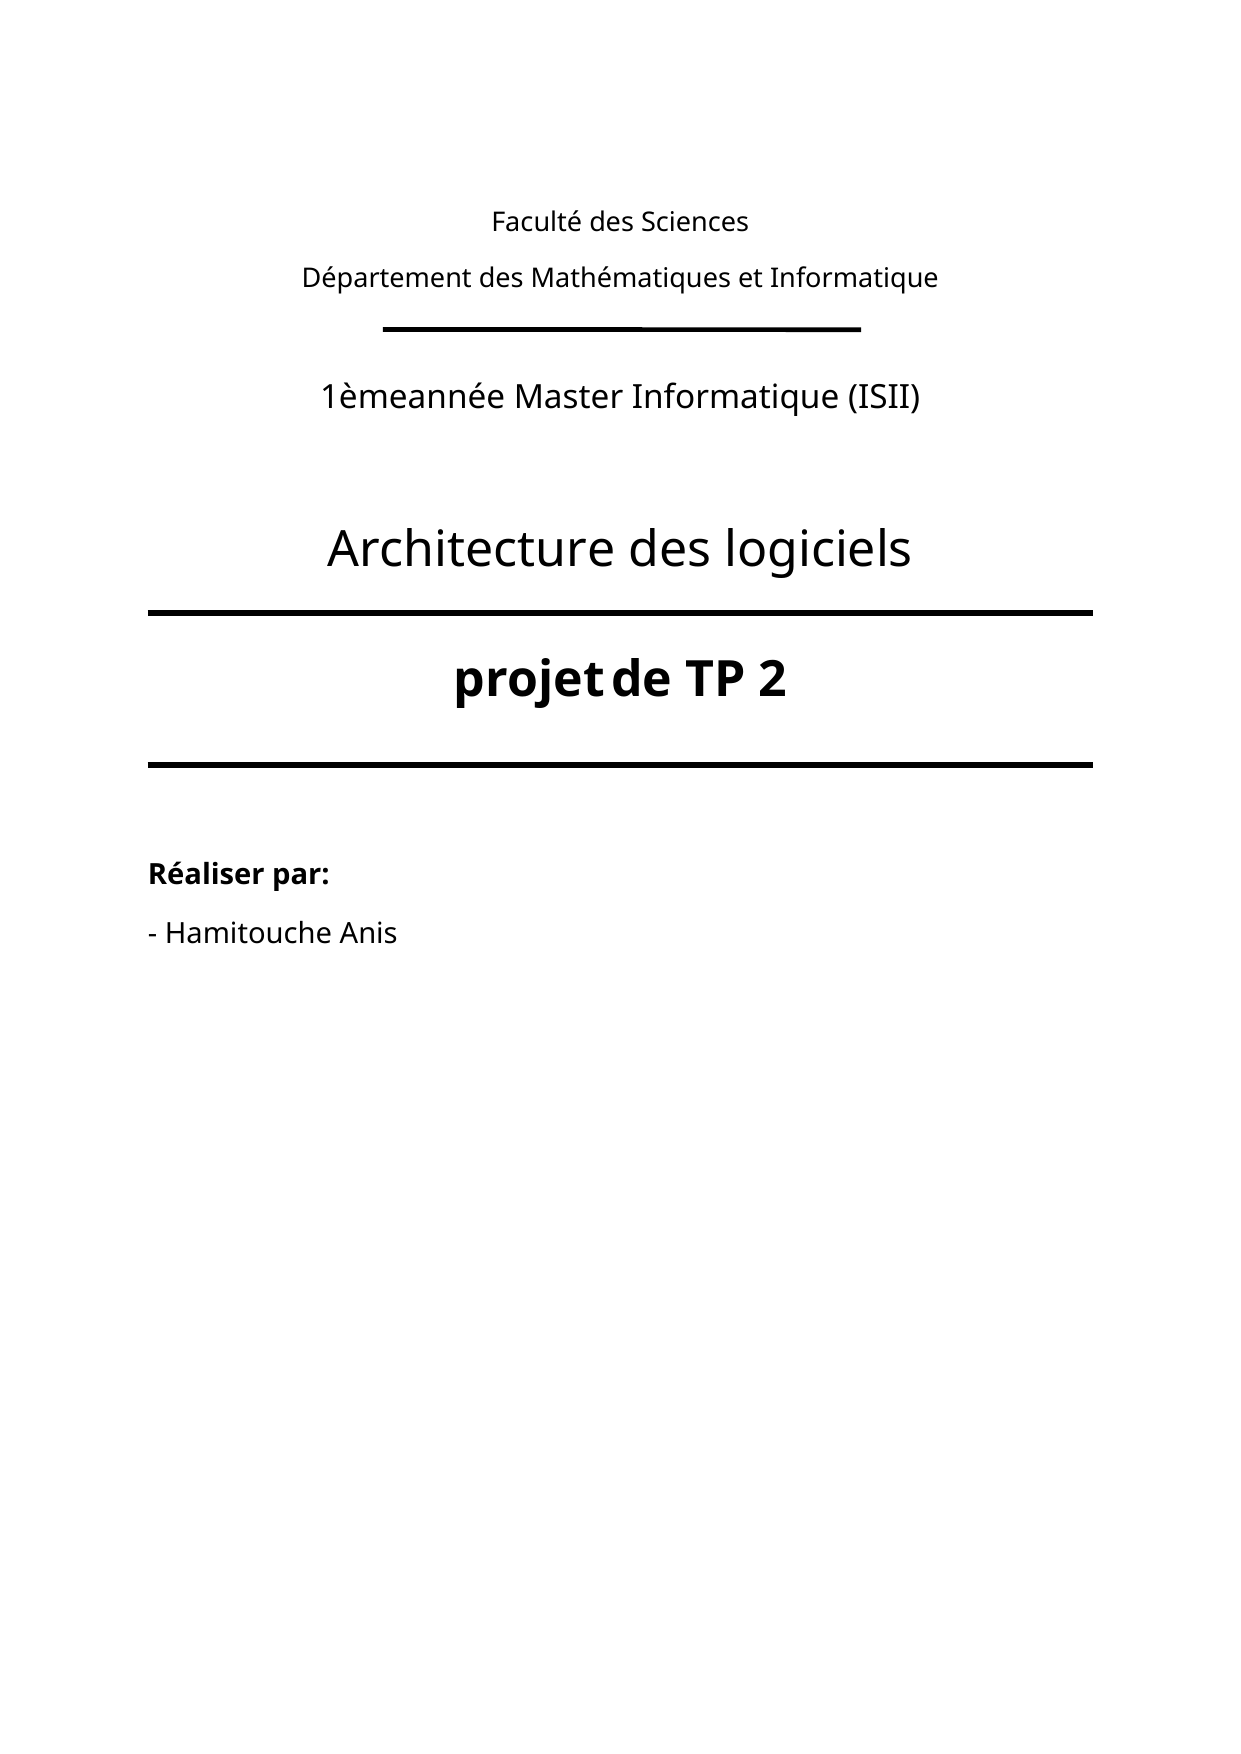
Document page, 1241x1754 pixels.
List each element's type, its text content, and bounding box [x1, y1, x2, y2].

text 1èmeannée Master Informatique (ISII) [148, 373, 1093, 418]
subtitle Architecture des logiciels [148, 513, 1093, 581]
text Faculté des Sciences [148, 203, 1093, 240]
text - Hamitouche Anis [148, 912, 1093, 952]
table_header projet de TP 2 [148, 616, 1093, 762]
text Réaliser par: [148, 853, 1093, 893]
text Département des Mathématiques et Informatique [148, 258, 1093, 295]
